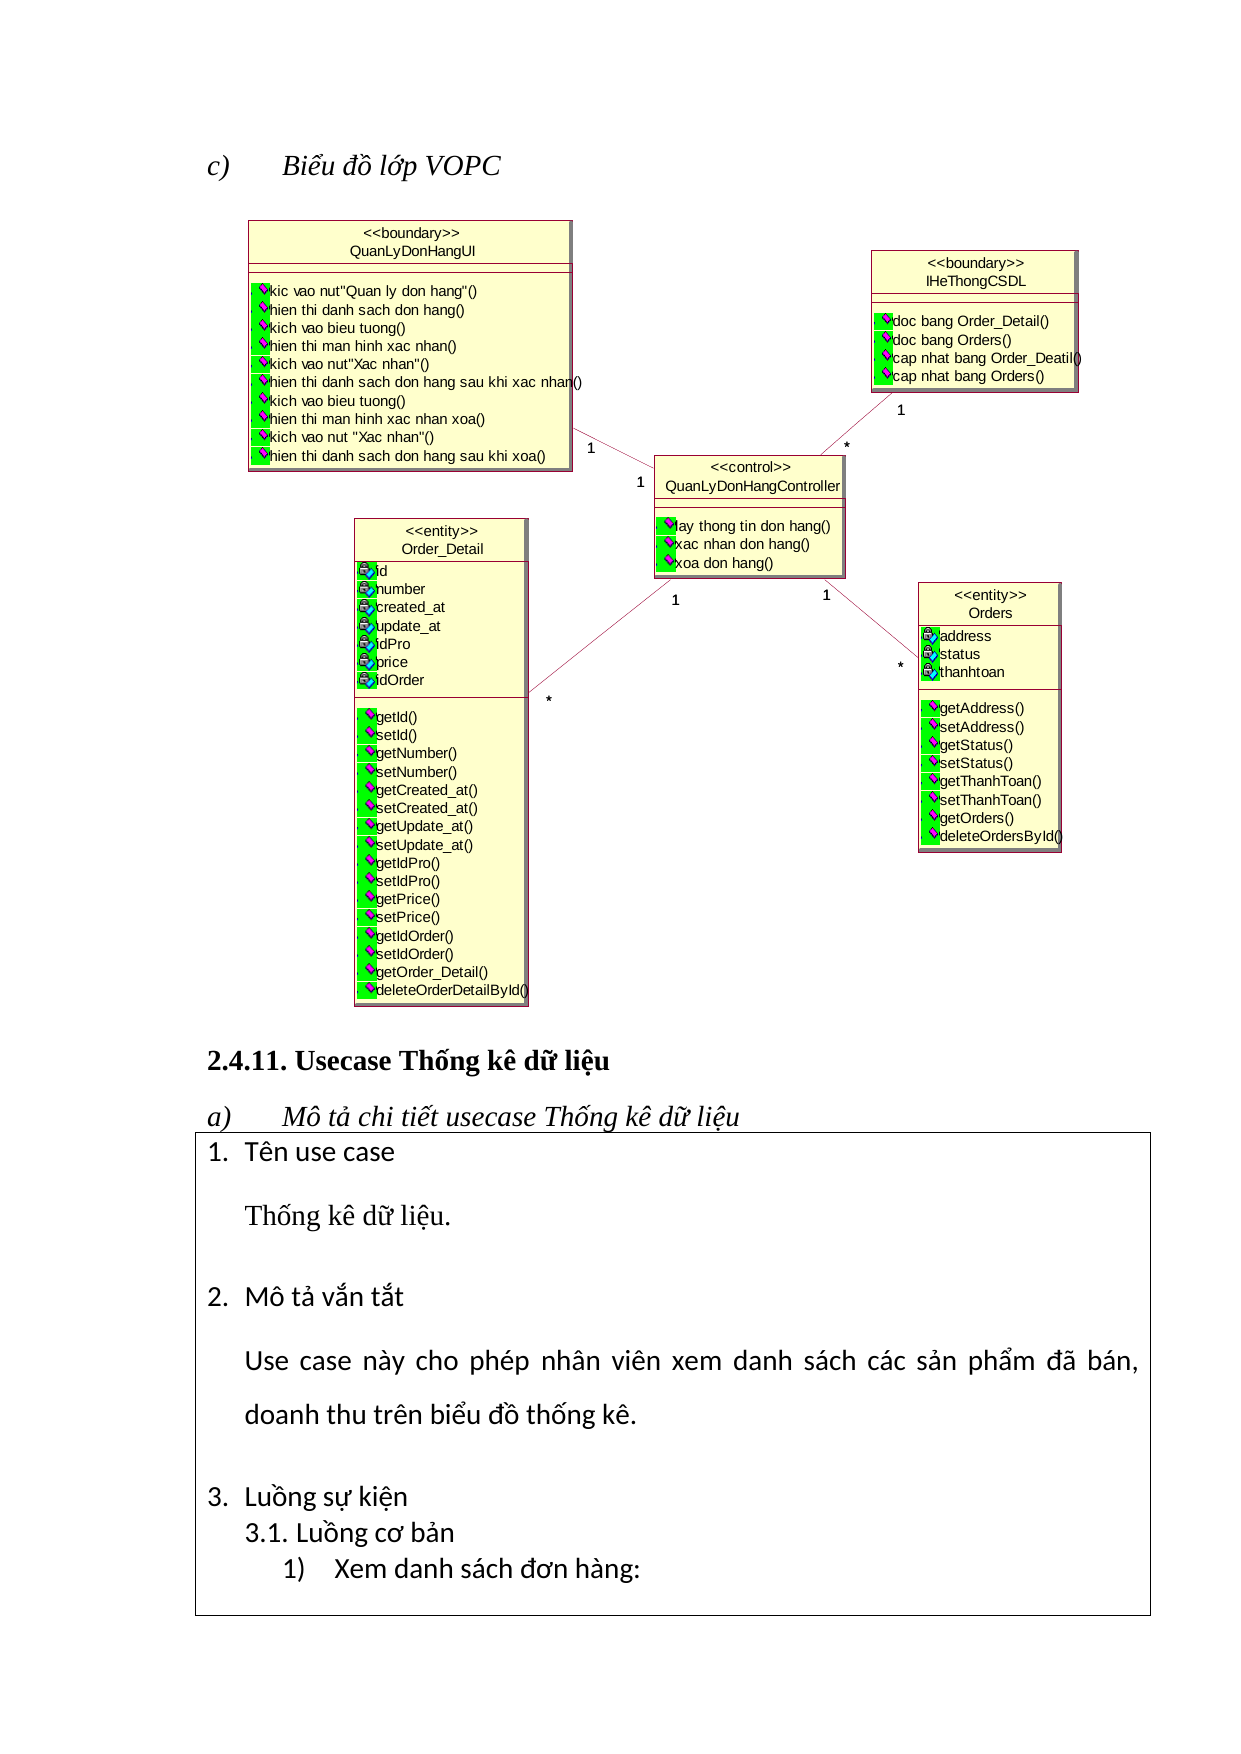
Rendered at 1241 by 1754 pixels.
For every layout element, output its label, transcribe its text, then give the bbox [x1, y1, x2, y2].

text c) Biểu đồ lớp VOPC [207, 148, 1122, 181]
subtitle 2.4.11. Usecase Thống kê dữ liệu [207, 1043, 1122, 1076]
text a) Mô tả chi tiết usecase Thống kê dữ liệu [207, 1099, 1122, 1132]
